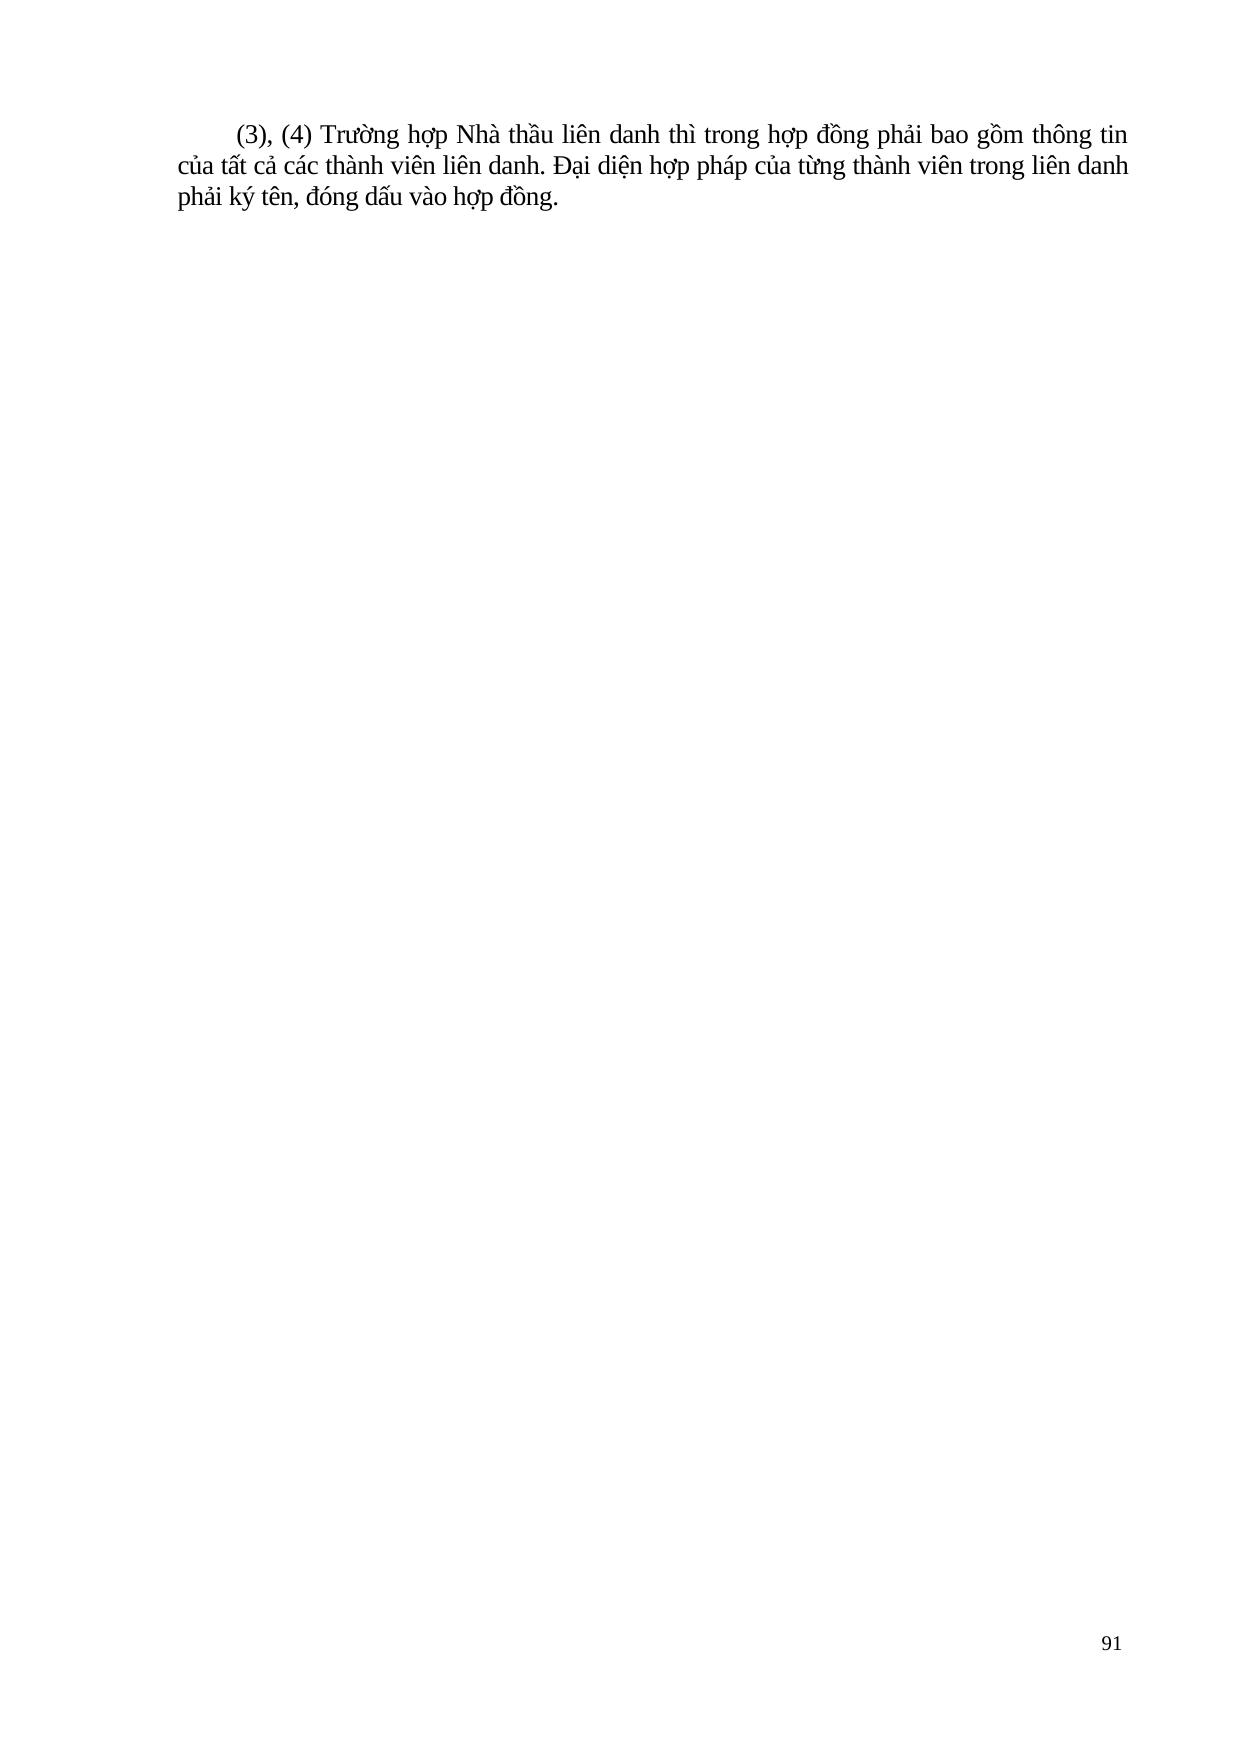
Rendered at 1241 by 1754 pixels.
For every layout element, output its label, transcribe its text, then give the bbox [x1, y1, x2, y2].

text (3), (4) Trường hợp Nhà thầu liên danh thì trong hợp đồng phải bao gồm thông tin của tất cả các thành viên liên danh. Đại diện hợp pháp của từng thành viên trong liên danh phải ký tên, đóng dấu vào hợp đồng. [177, 118, 1129, 212]
